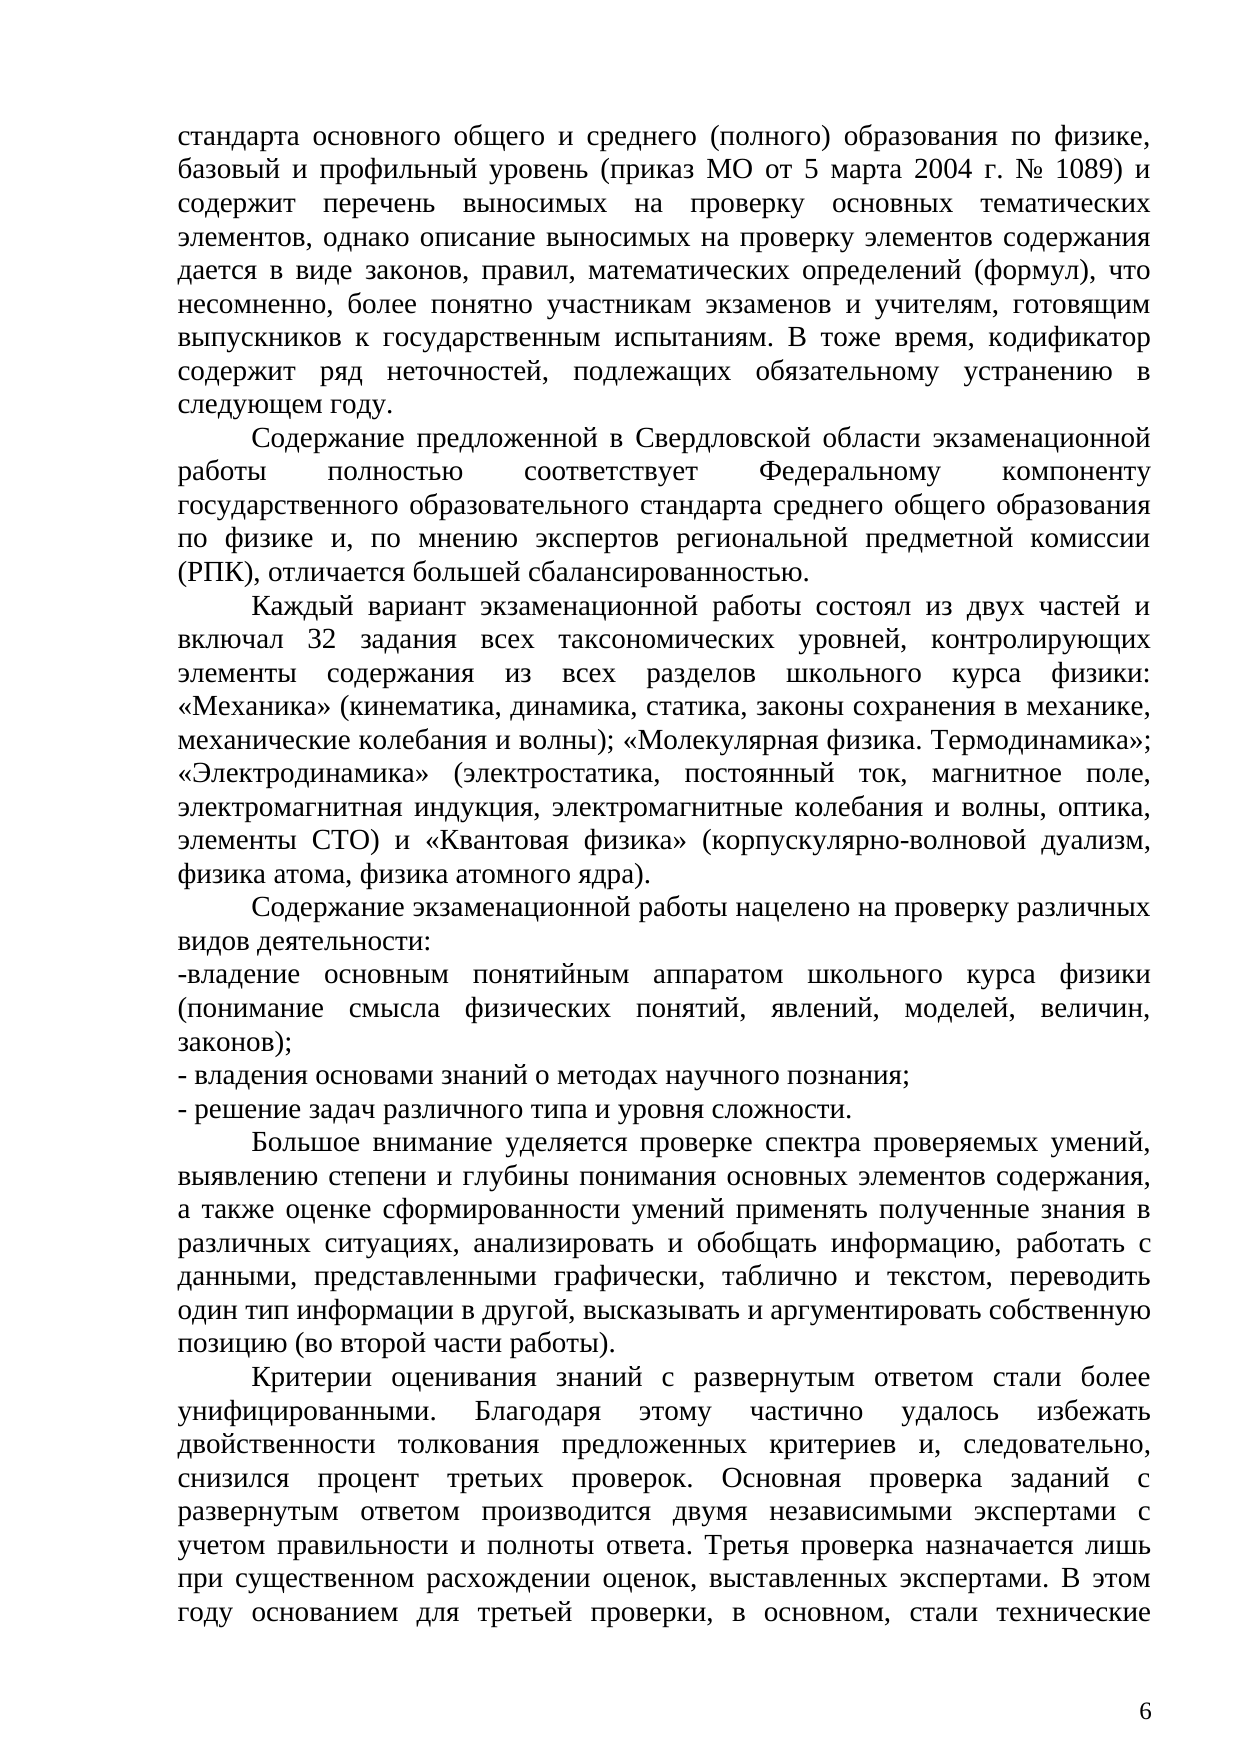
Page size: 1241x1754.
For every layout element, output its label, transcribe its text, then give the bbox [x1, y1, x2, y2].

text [177, 118, 1152, 420]
text Большое внимание уделяется проверке спектра проверяемых умений, выявлению степени и глубины понимания основных элементов содержания, а также оценке сформированности умений применять полученные знания в различных ситуациях, анализировать и обобщать информацию, работать с данными, представленными графически, таблично и текстом, переводить один тип информации в другой, высказывать и аргументировать собственную позицию (во второй части работы). [177, 1124, 1152, 1359]
text -владение основным понятийным аппаратом школьного курса физики (понимание смысла физических понятий, явлений, моделей, величин, законов); [177, 957, 1152, 1057]
text Содержание экзаменационной работы нацелено на проверку различных видов деятельности: [177, 889, 1152, 957]
text - решение задач различного типа и уровня сложности. [177, 1091, 1152, 1124]
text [177, 1359, 1152, 1627]
text Содержание предложенной в Свердловской области экзаменационной работы полностью соответствует Федеральному компоненту государственного образовательного стандарта среднего общего образования по физике и, по мнению экспертов региональной предметной комиссии (РПК), отличается большей сбалансированностью. [177, 420, 1152, 588]
text - владения основами знаний о методах научного познания; [177, 1057, 1152, 1091]
text Каждый вариант экзаменационной работы состоял из двух частей и включал 32 задания всех таксономических уровней, контролирующих элементы содержания из всех разделов школьного курса физики: «Механика» (кинематика, динамика, статика, законы сохранения в механике, механические колебания и волны); «Молекулярная физика. Термодинамика»; «Электродинамика» (электростатика, постоянный ток, магнитное поле, электромагнитная индукция, электромагнитные колебания и волны, оптика, элементы СТО) и «Квантовая физика» (корпускулярно-волновой дуализм, физика атома, физика атомного ядра). [177, 588, 1152, 889]
